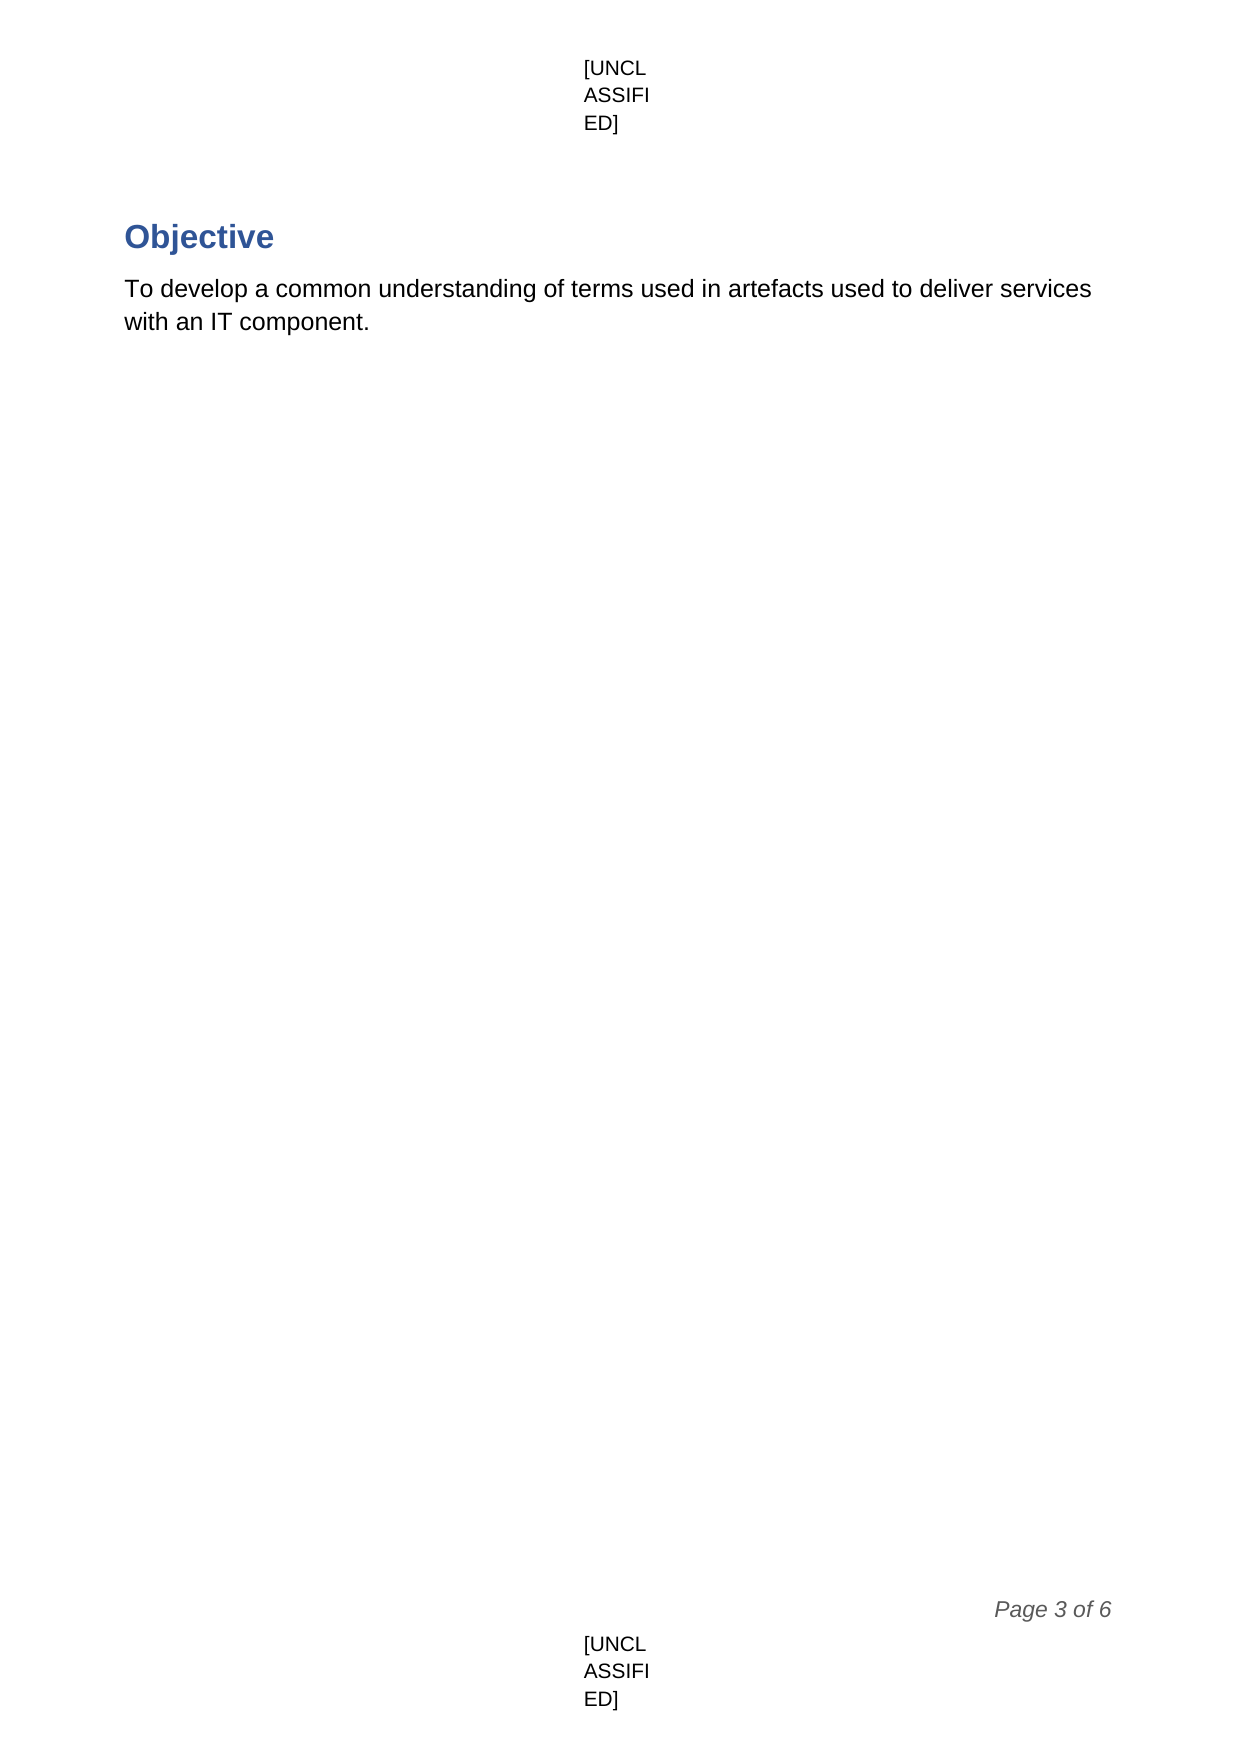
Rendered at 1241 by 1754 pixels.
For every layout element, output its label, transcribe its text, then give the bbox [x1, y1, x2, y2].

text To develop a common understanding of terms used in artefacts used to deliver services with an IT component. [124, 274, 1116, 335]
subtitle Objective [124, 217, 1116, 255]
